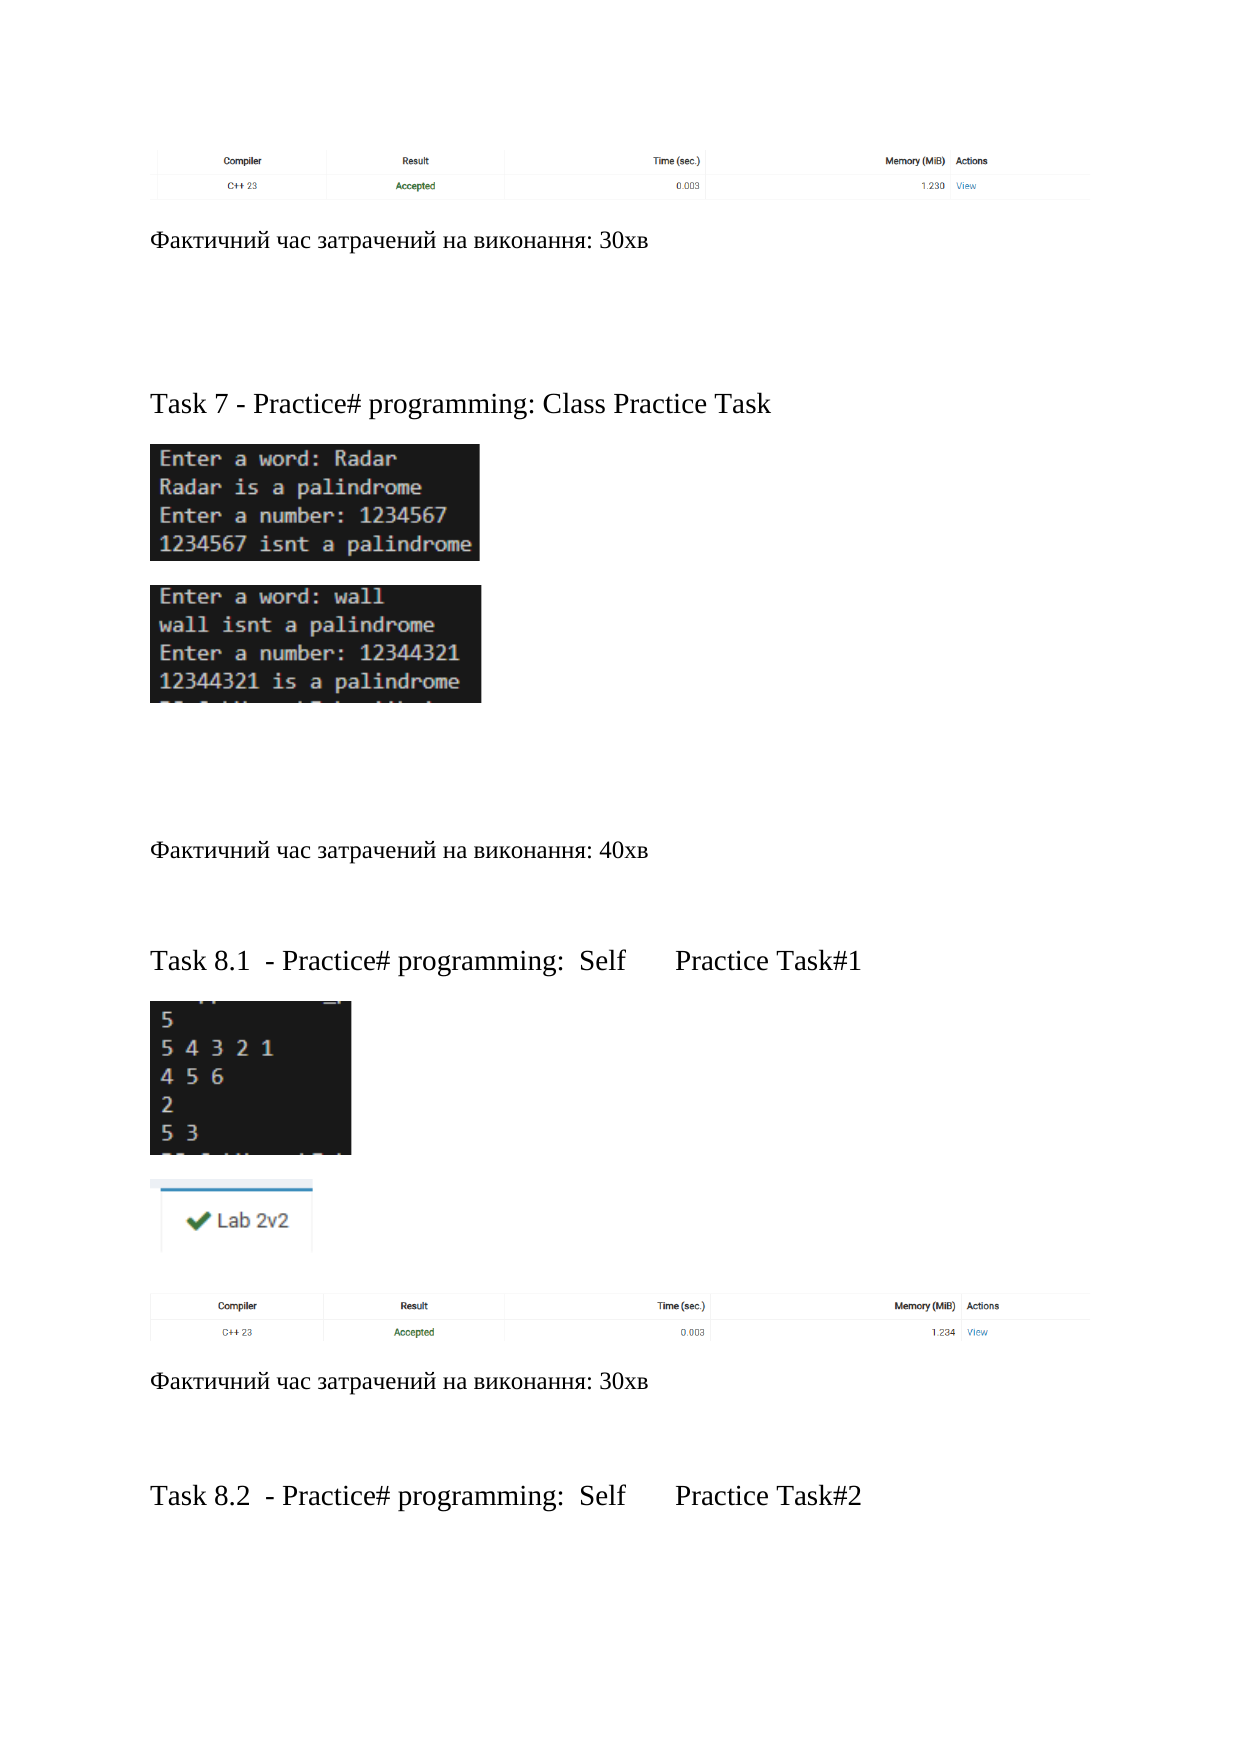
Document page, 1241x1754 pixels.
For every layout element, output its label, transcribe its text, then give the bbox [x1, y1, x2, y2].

picture [150, 1001, 352, 1155]
text Фактичний час затрачений на виконання: 30хв [150, 225, 1090, 254]
text Фактичний час затрачений на виконання: 40хв [150, 835, 1090, 864]
text Task 7 - Practice# programming: Class Practice Task [150, 386, 1090, 420]
picture [150, 585, 482, 703]
text Task 8.1 - Practice# programming: Self Practice Task#1 [150, 943, 1090, 976]
picture [150, 1179, 313, 1264]
text Фактичний час затрачений на виконання: 30хв [150, 1366, 1090, 1394]
picture [150, 150, 1091, 200]
picture [150, 1288, 1091, 1341]
picture [150, 444, 480, 561]
text Task 8.2 - Practice# programming: Self Practice Task#2 [150, 1478, 1090, 1512]
